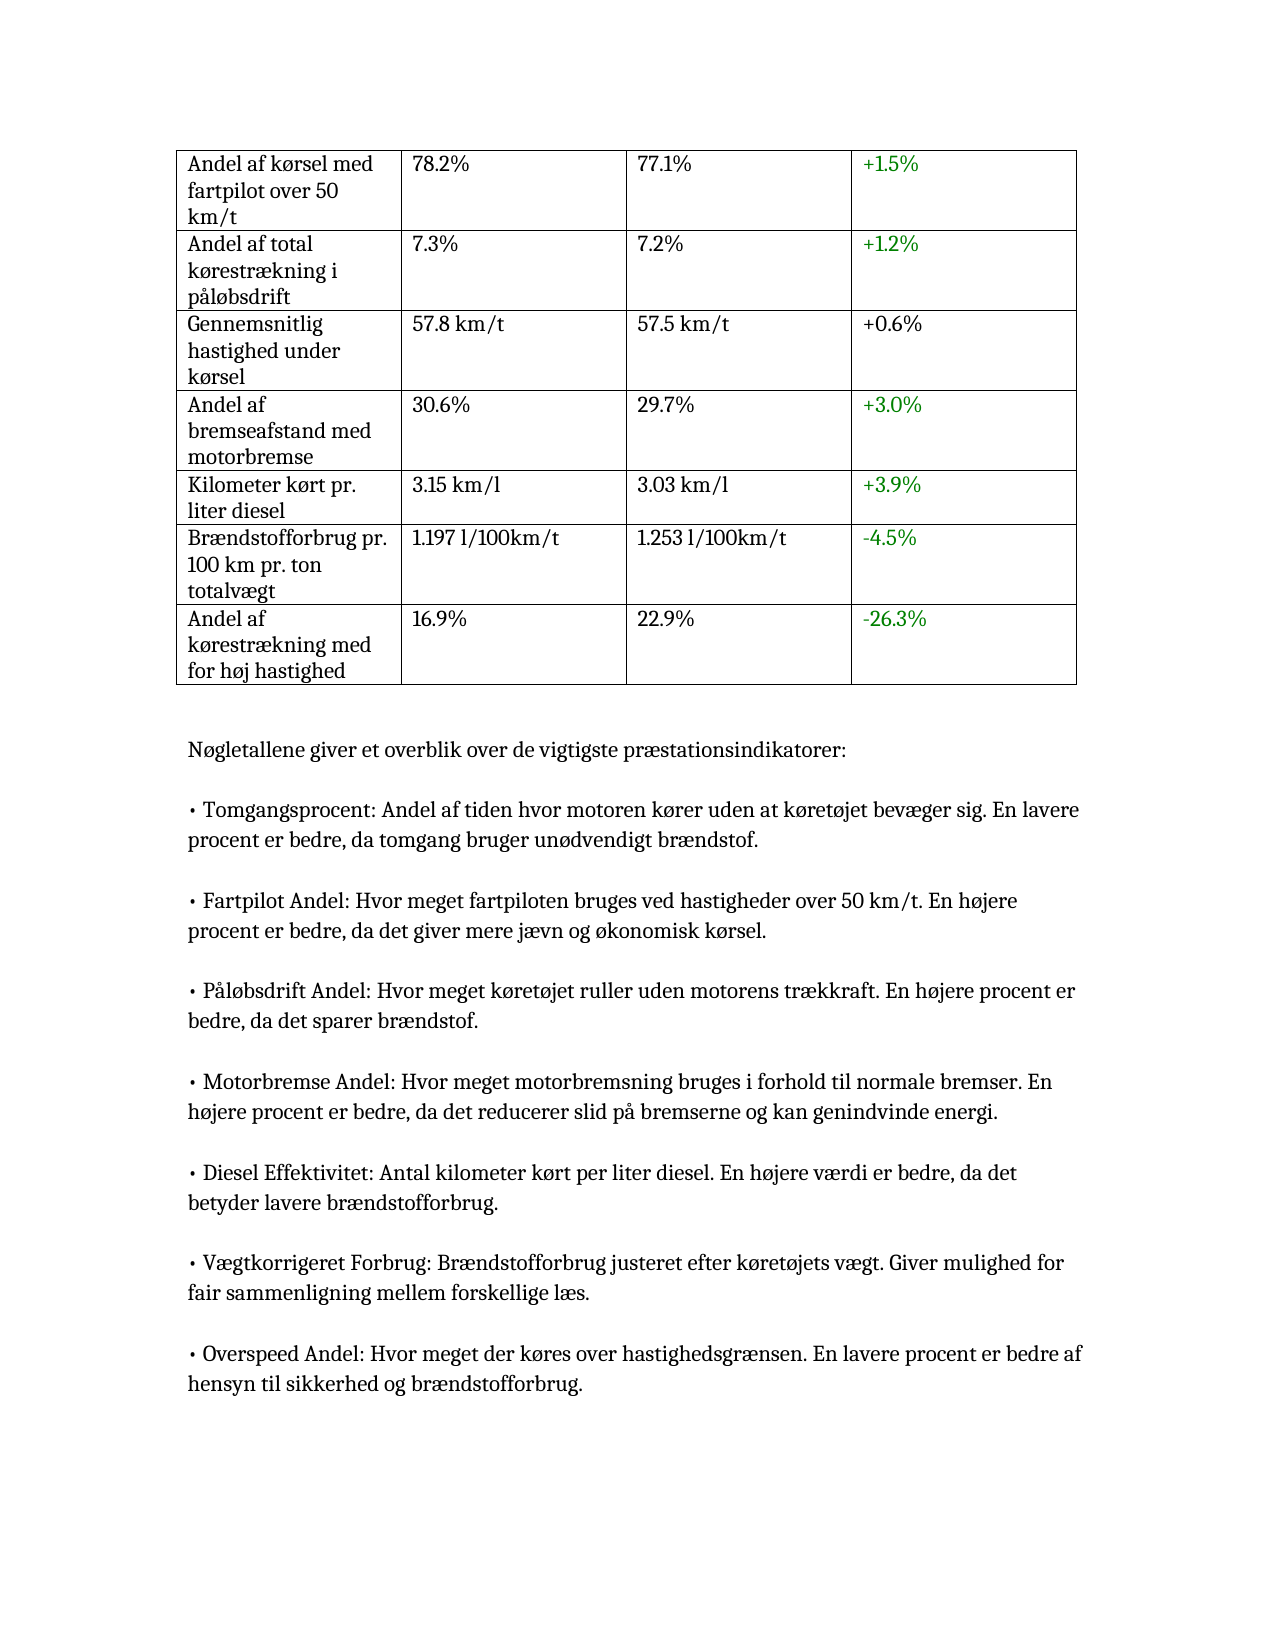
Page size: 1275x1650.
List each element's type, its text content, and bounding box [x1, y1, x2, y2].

table_cell -26.3% [852, 605, 1076, 684]
table_cell 16.9% [402, 605, 626, 684]
table_cell Gennemsnitlig hastighed under kørsel [177, 311, 401, 390]
table_cell 30.6% [402, 391, 626, 470]
table_cell 3.15 km/l [402, 471, 626, 524]
text Nøgletallene giver et overblik over de vigtigste præstationsindikatorer: • Tomgangsprocent: Andel af tiden hvor motoren kører uden at køretøjet bevæger sig. En lavere procent er bedre, da tomgang bruger unødvendigt brændstof. • Fartpilot Andel: Hvor meget fartpiloten bruges ved hastigheder over 50 km/t. En højere procent er bedre, da det giver mere jævn og økonomisk kørsel. • Påløbsdrift Andel: Hvor meget køretøjet ruller uden motorens trækkraft. En højere procent er bedre, da det sparer brændstof. • Motorbremse Andel: Hvor meget motorbremsning bruges i forhold til normale bremser. En højere procent er bedre, da det reducerer slid på bremserne og kan genindvinde energi. • Diesel Effektivitet: Antal kilometer kørt per liter diesel. En højere værdi er bedre, da det betyder lavere brændstofforbrug. • Vægtkorrigeret Forbrug: Brændstofforbrug justeret efter køretøjets vægt. Giver mulighed for fair sammenligning mellem forskellige læs. • Overspeed Andel: Hvor meget der køres over hastighedsgrænsen. En lavere procent er bedre af hensyn til sikkerhed og brændstofforbrug. [187, 736, 1087, 1427]
table_cell Brændstofforbrug pr. 100 km pr. ton totalvægt [177, 525, 401, 604]
table_cell +0.6% [852, 311, 1076, 390]
table_cell 29.7% [627, 391, 851, 470]
table_cell 1.253 l/100km/t [627, 525, 851, 604]
table_cell 78.2% [402, 151, 626, 230]
table_cell 7.3% [402, 231, 626, 310]
table_cell +1.2% [852, 231, 1076, 310]
table_cell +3.9% [852, 471, 1076, 524]
table_cell 77.1% [627, 151, 851, 230]
table_cell 57.8 km/t [402, 311, 626, 390]
table_cell 22.9% [627, 605, 851, 684]
table_cell Andel af bremseafstand med motorbremse [177, 391, 401, 470]
table_cell 1.197 l/100km/t [402, 525, 626, 604]
table_cell Andel af kørsel med fartpilot over 50 km/t [177, 151, 401, 230]
table_cell +3.0% [852, 391, 1076, 470]
table_cell 57.5 km/t [627, 311, 851, 390]
table_cell 7.2% [627, 231, 851, 310]
table_cell Andel af total kørestrækning i påløbsdrift [177, 231, 401, 310]
table_cell -4.5% [852, 525, 1076, 604]
table_cell +1.5% [852, 151, 1076, 230]
table_cell Kilometer kørt pr. liter diesel [177, 471, 401, 524]
table_cell Andel af kørestrækning med for høj hastighed [177, 605, 401, 684]
table_cell 3.03 km/l [627, 471, 851, 524]
